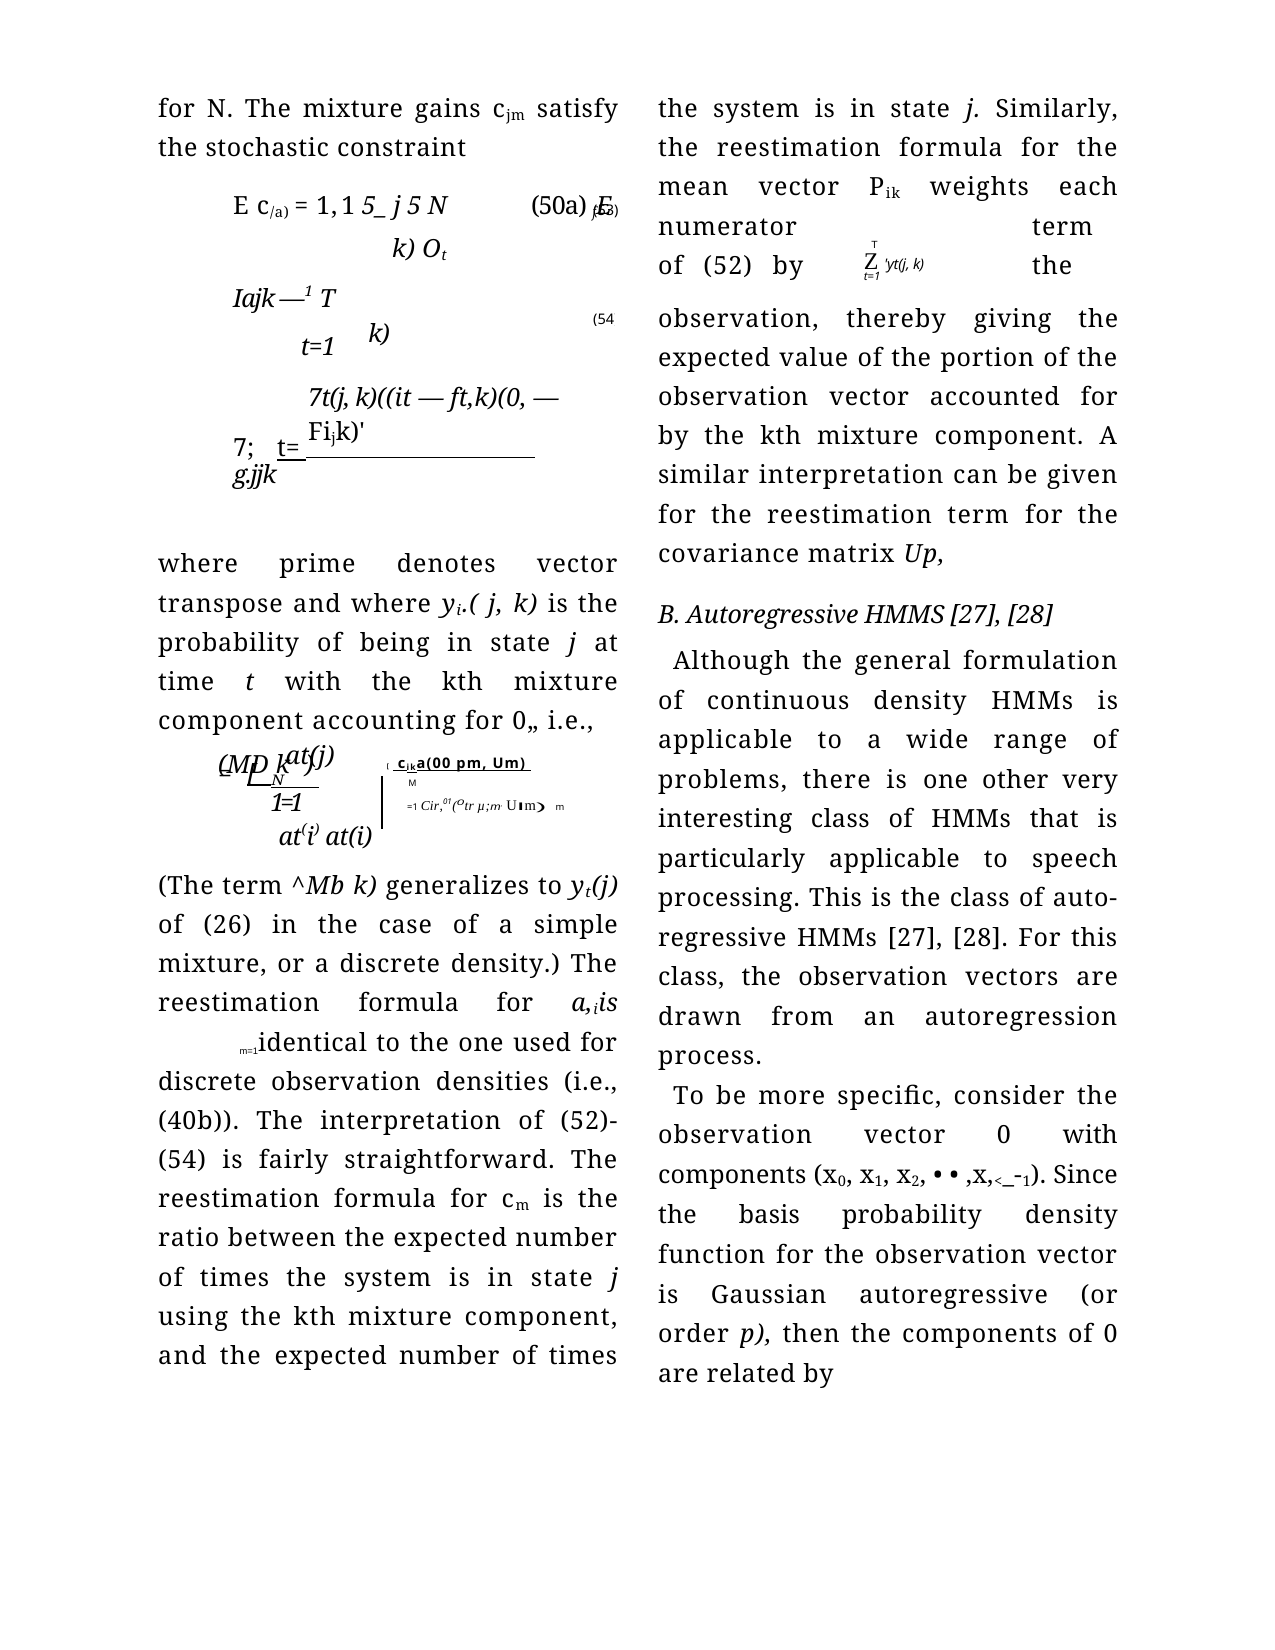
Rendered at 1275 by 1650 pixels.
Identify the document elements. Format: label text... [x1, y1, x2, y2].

text 1=1 [383, 784, 618, 818]
text 1=1 [270, 784, 381, 818]
text g.jjk [233, 459, 618, 490]
text (The term ^Mb k) generalizes to yt(j) of (26) in the case of a simple mixture, or a discrete density.) The reestimation formula for a,iis identical to the one used for discrete observation densities (i.e., (40b)). The interpretation of (52)-(54) is fairly straightforward. The reestimation formula for cm is the ratio between the expected number of times the system is in state j using the kth mixture component, and the expected number of times the system is in state j. Similarly, the reestimation formula for the mean vector Pik weights each numerator term of (52) by the observation, thereby giving the expected value of the portion of the observation vector accounted for by the kth mixture component. A similar interpretation can be given for the reestimation term for the covariance matrix Up, [158, 867, 618, 1372]
text at(j) (MD k) =[N [218, 757, 255, 784]
text To be more specific, consider the observation vector 0 with components (x0, x1, x2, • • ,x,<_-1). Since the basis probability density function for the observation vector is Gaussian autoregressive (or order p), then the components of 0 are related by [658, 1077, 1118, 1390]
text B. Autoregressive HMMS [27], [28] [658, 597, 1118, 631]
text (The term ^Mb k) generalizes to yt(j) of (26) in the case of a simple mixture, or a discrete density.) The reestimation formula for a,iis identical to the one used for discrete observation densities (i.e., (40b)). The interpretation of (52)-(54) is fairly straightforward. The reestimation formula for cm is the ratio between the expected number of times the system is in state j using the kth mixture component, and the expected number of times the system is in state j. Similarly, the reestimation formula for the mean vector Pik weights each numerator term of (52) by the observation, thereby giving the expected value of the portion of the observation vector accounted for by the kth mixture component. A similar interpretation can be given for the reestimation term for the covariance matrix Up, [658, 91, 1118, 569]
text k) [368, 319, 618, 348]
text Iajk — 1 T [233, 281, 618, 315]
text where prime denotes vector transpose and where yi.( j, k) is the probability of being in state j at time t with the kth mixture component accounting for 0„ i.e., [158, 546, 618, 737]
text at(i) at(i) [158, 818, 614, 852]
list E c/a) = 1, 1 5_ j 5 N (50a) fE k) Ot [233, 188, 618, 265]
text Although the general formulation of continuous density HMMs is applicable to a wide range of problems, there is one other very interesting class of HMMs that is particularly applicable to speech processing. This is the class of auto-regressive HMMs [27], [28]. For this class, the observation vectors are drawn from an autoregression process. [658, 643, 1118, 1072]
text 7t(j, k) ((it — ft,k)(0, — Fijk)' [308, 379, 618, 447]
text at(j) (MD k) =[N [250, 757, 618, 784]
